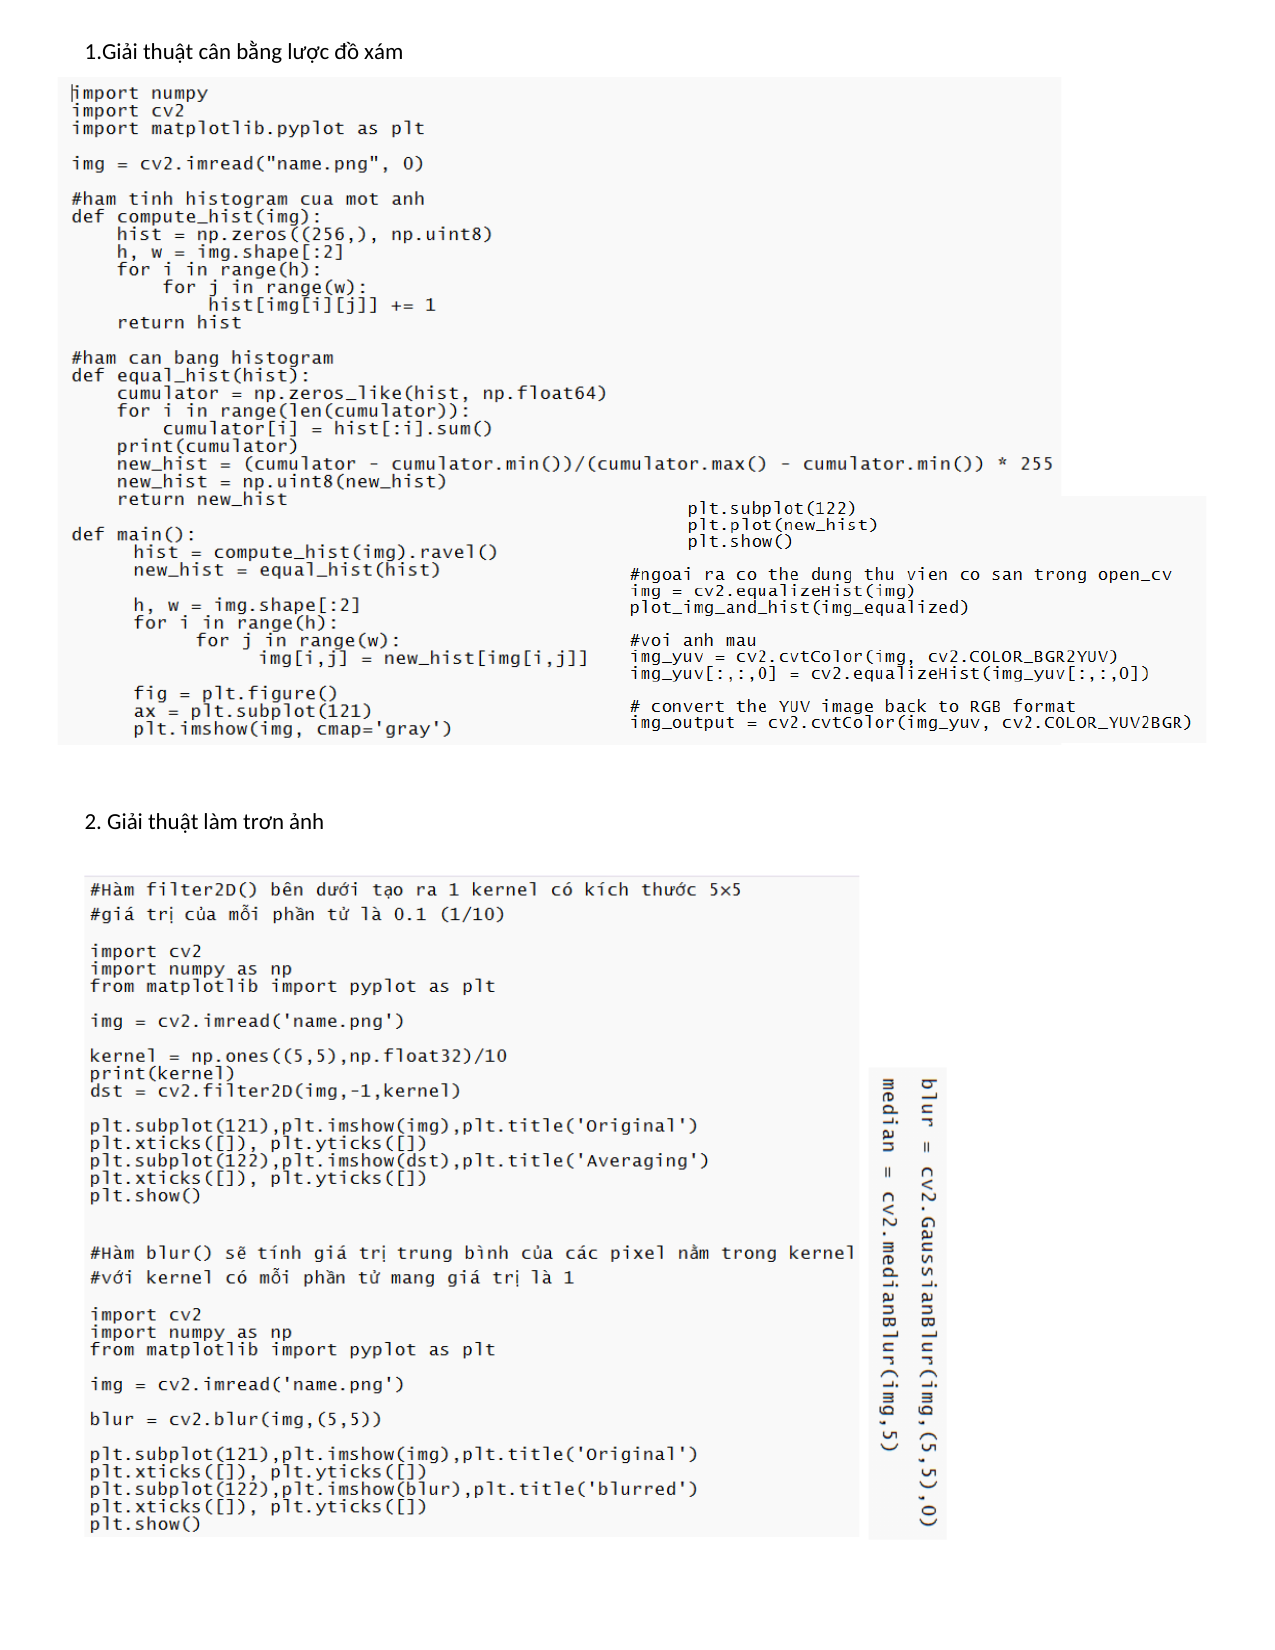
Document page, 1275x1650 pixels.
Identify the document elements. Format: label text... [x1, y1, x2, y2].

text 1.Giải thuật cân bằng lược đồ xám [84, 37, 1200, 66]
picture [57, 77, 1207, 745]
picture [84, 875, 860, 1537]
picture [869, 1068, 946, 1539]
text 2. Giải thuật làm trơn ảnh [84, 807, 1200, 836]
